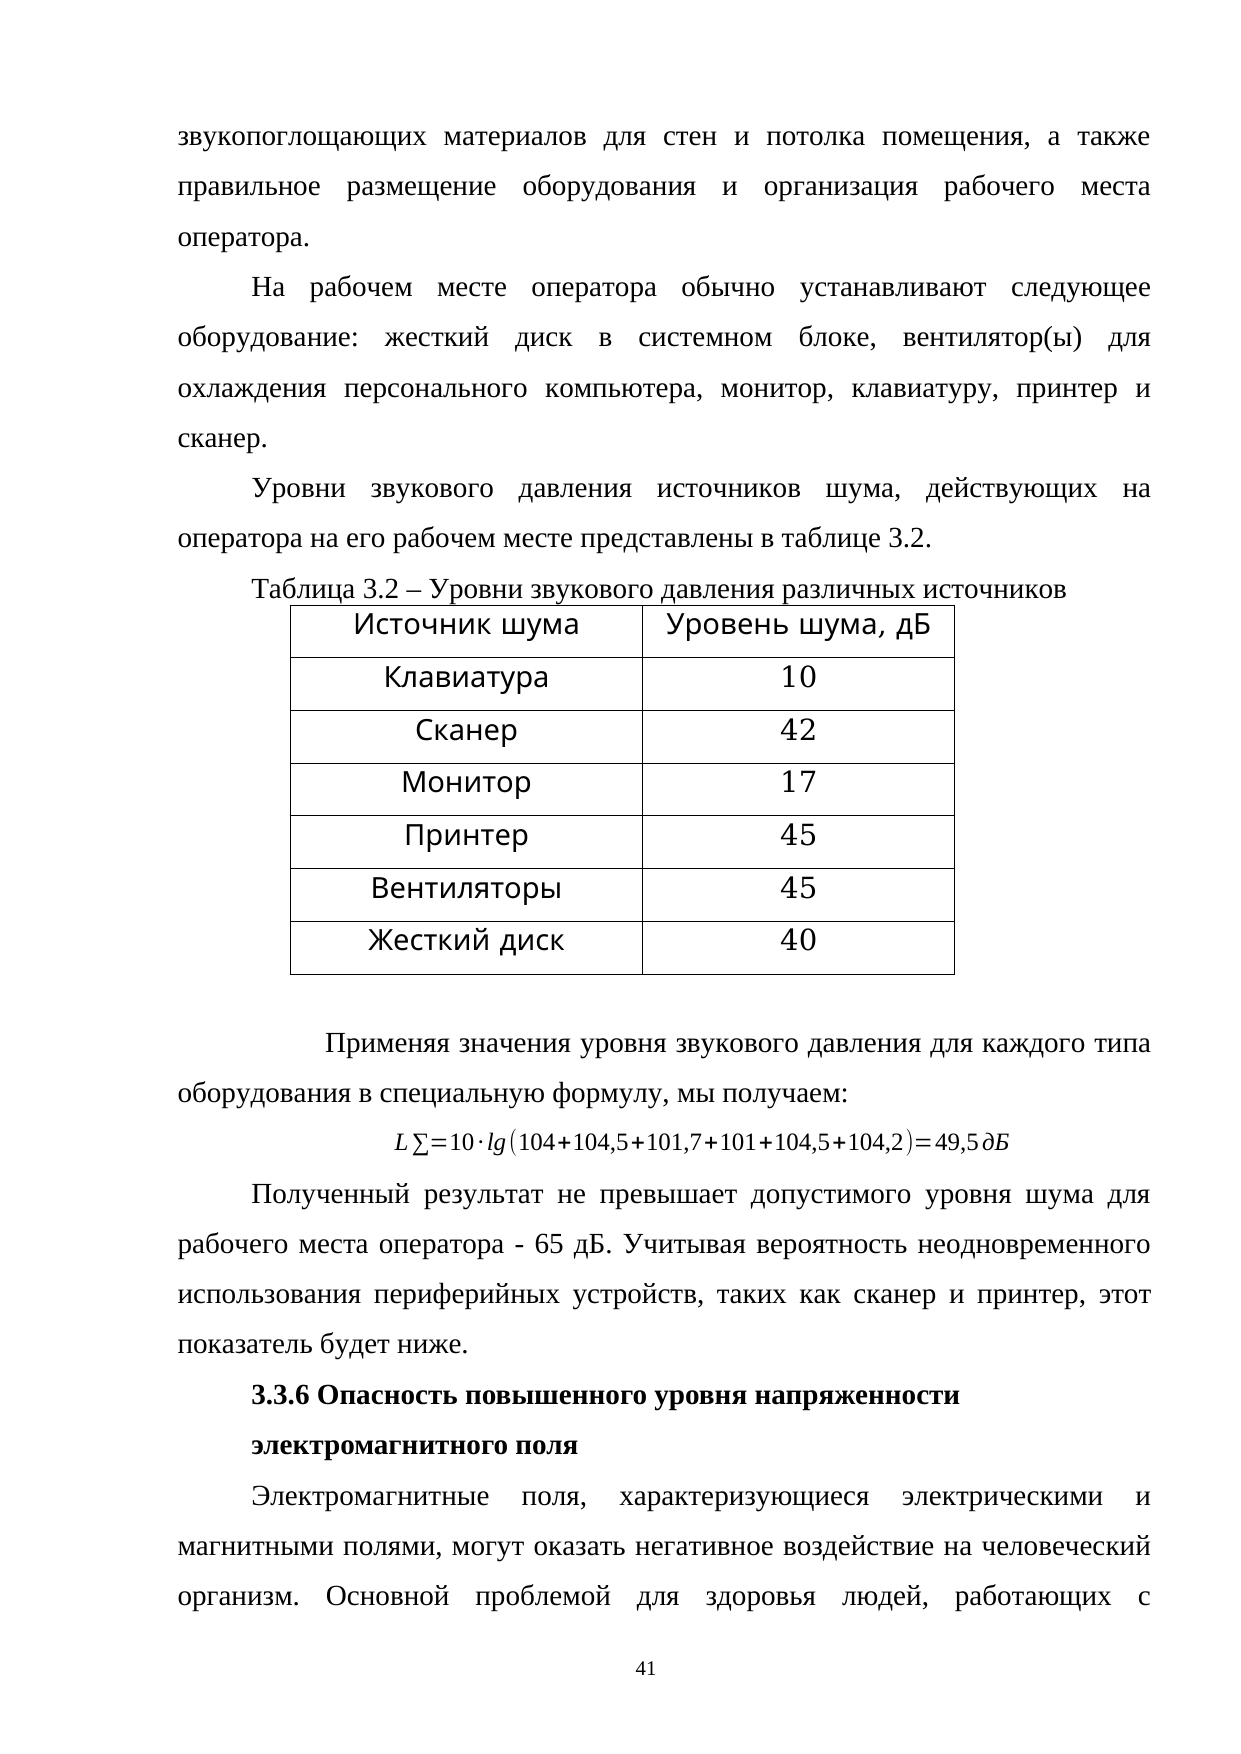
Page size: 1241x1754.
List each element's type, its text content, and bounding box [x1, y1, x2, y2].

table_cell 17 [643, 764, 954, 815]
table_cell Сканер [291, 711, 642, 763]
text Применяя значения уровня звукового давления для каждого типа оборудования в специальную формулу, мы получаем: [177, 1025, 1152, 1109]
text Полученный результат не превышает допустимого уровня шума для рабочего места оператора - 65 дБ. Учитывая вероятность неодновременного использования периферийных устройств, таких как сканер и принтер, этот показатель будет ниже. [177, 1176, 1152, 1360]
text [177, 1478, 1152, 1612]
subtitle 3.3.6 Опасность повышенного уровня напряженности электромагнитного поля [251, 1377, 1152, 1461]
table_cell 45 [643, 816, 954, 868]
table_cell Клавиатура [291, 658, 642, 710]
table_cell 42 [643, 711, 954, 763]
table_cell Монитор [291, 764, 642, 815]
table_header Источник шума [291, 606, 642, 657]
table_cell Жесткий диск [291, 922, 642, 973]
text На рабочем месте оператора обычно устанавливают следующее оборудование: жесткий диск в системном блоке, вентилятор(ы) для охлаждения персонального компьютера, монитор, клавиатуру, принтер и сканер. [177, 269, 1152, 453]
table_cell 10 [643, 658, 954, 710]
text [177, 118, 1152, 252]
text Уровни звукового давления источников шума, действующих на оператора на его рабочем месте представлены в таблице 3.2. [177, 470, 1152, 554]
table_cell 45 [643, 869, 954, 921]
table_cell Принтер [291, 816, 642, 868]
table_cell Вентиляторы [291, 869, 642, 921]
table_header Уровень шума, дБ [643, 606, 954, 657]
table_cell 40 [643, 922, 954, 973]
text Таблица 3.2 – Уровни звукового давления различных источников [177, 571, 1152, 604]
